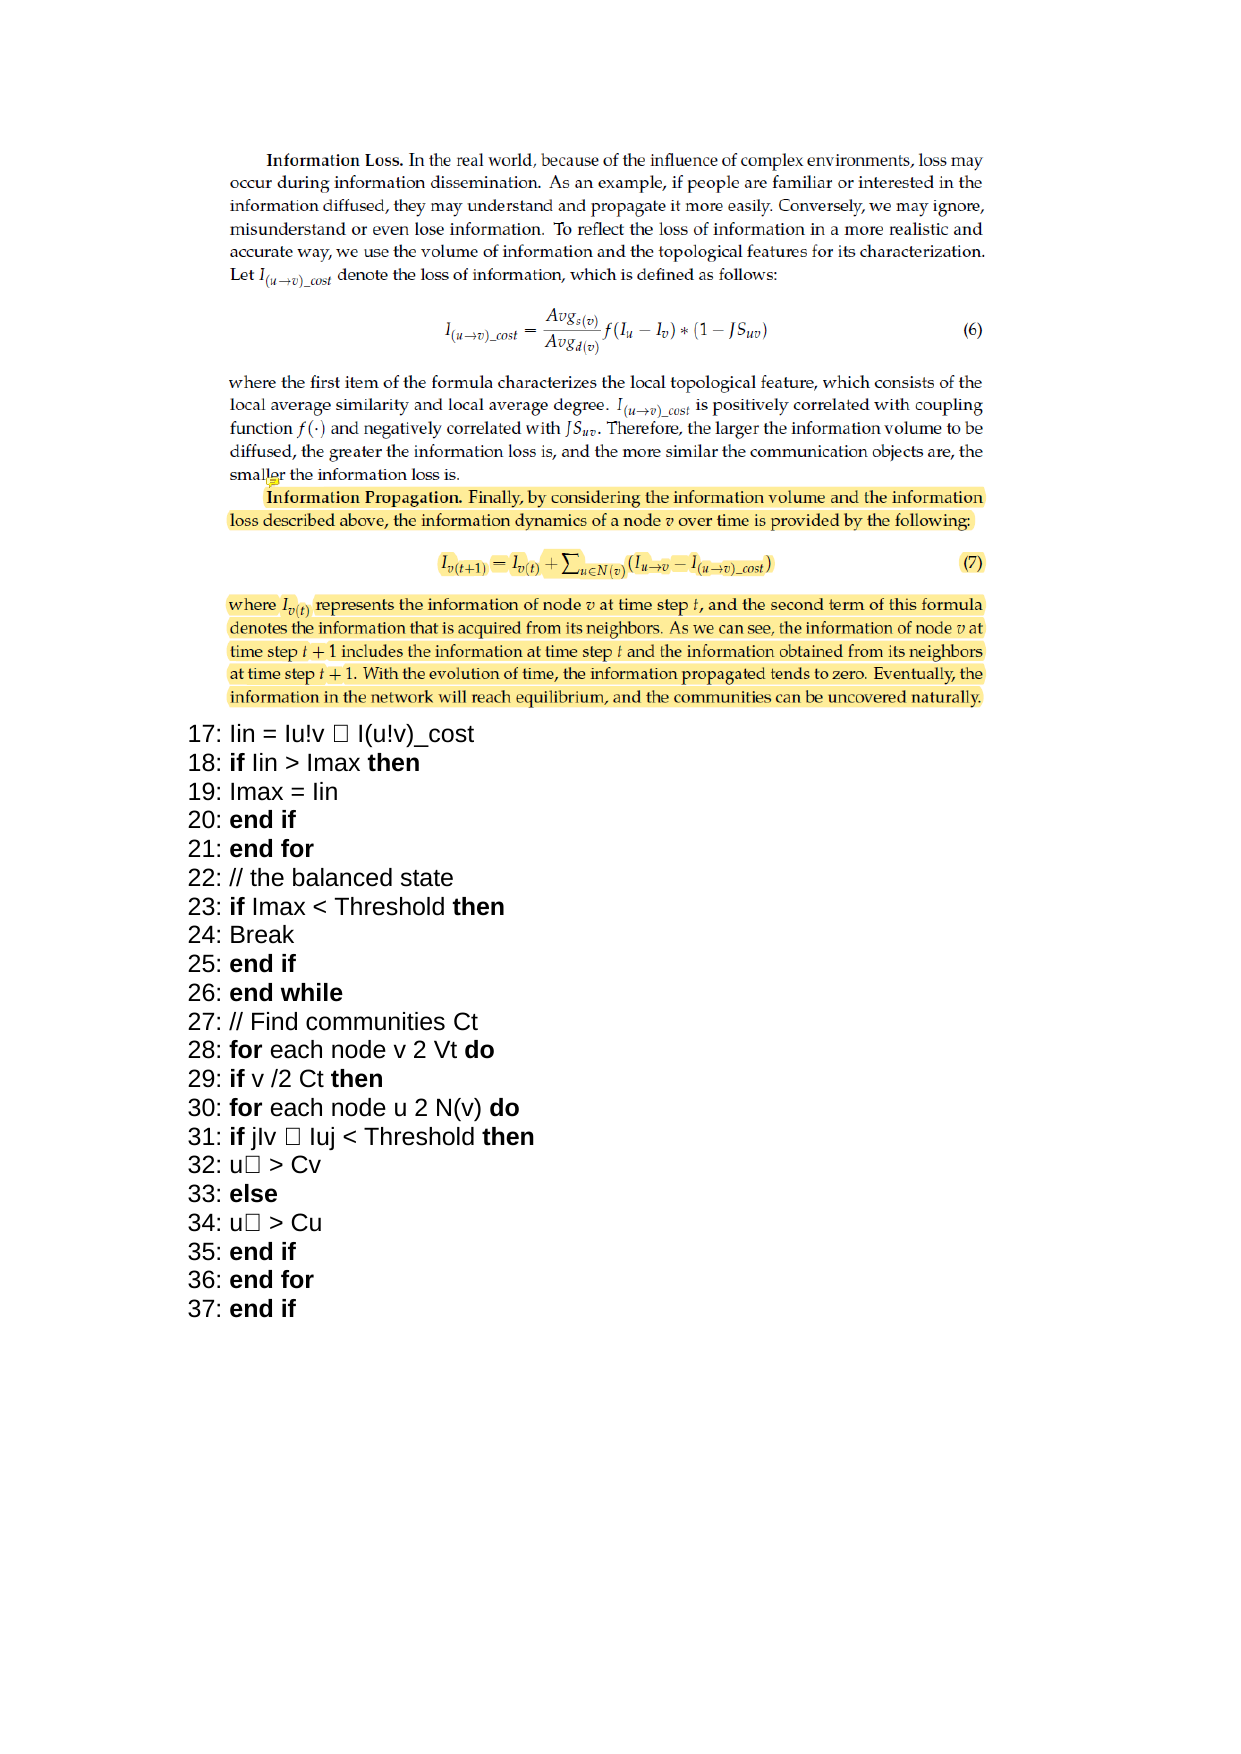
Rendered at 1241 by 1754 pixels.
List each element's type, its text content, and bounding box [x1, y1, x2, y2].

text 17: Iin = Iu!v 􀀀 I(u!v)_cost [187, 719, 1053, 748]
text 28: for each node v 2 Vt do [187, 1036, 1053, 1064]
text 26: end while [187, 978, 1053, 1007]
text 29: if v /2 Ct then [187, 1064, 1053, 1093]
text 23: if Imax < Threshold then [187, 892, 1053, 921]
text 22: // the balanced state [187, 863, 1053, 892]
text 30: for each node u 2 N(v) do [187, 1093, 1053, 1122]
text 35: end if [187, 1237, 1053, 1266]
text 31: if jIv 􀀀 Iuj < Threshold then [187, 1122, 1053, 1151]
text 34: u􀀀 > Cu [187, 1208, 1053, 1237]
list 37: end if [187, 1294, 1053, 1323]
text 32: u􀀀 > Cv [187, 1151, 1053, 1179]
text 24: Break [187, 921, 1053, 949]
picture [187, 150, 1052, 720]
text 27: // Find communities Ct [187, 1007, 1053, 1036]
text 18: if Iin > Imax then [187, 748, 1053, 777]
text 19: Imax = Iin [187, 777, 1053, 806]
text 25: end if [187, 949, 1053, 978]
text 20: end if [187, 806, 1053, 834]
text 33: else [187, 1179, 1053, 1208]
text 21: end for [187, 834, 1053, 863]
text 36: end for [187, 1266, 1053, 1294]
